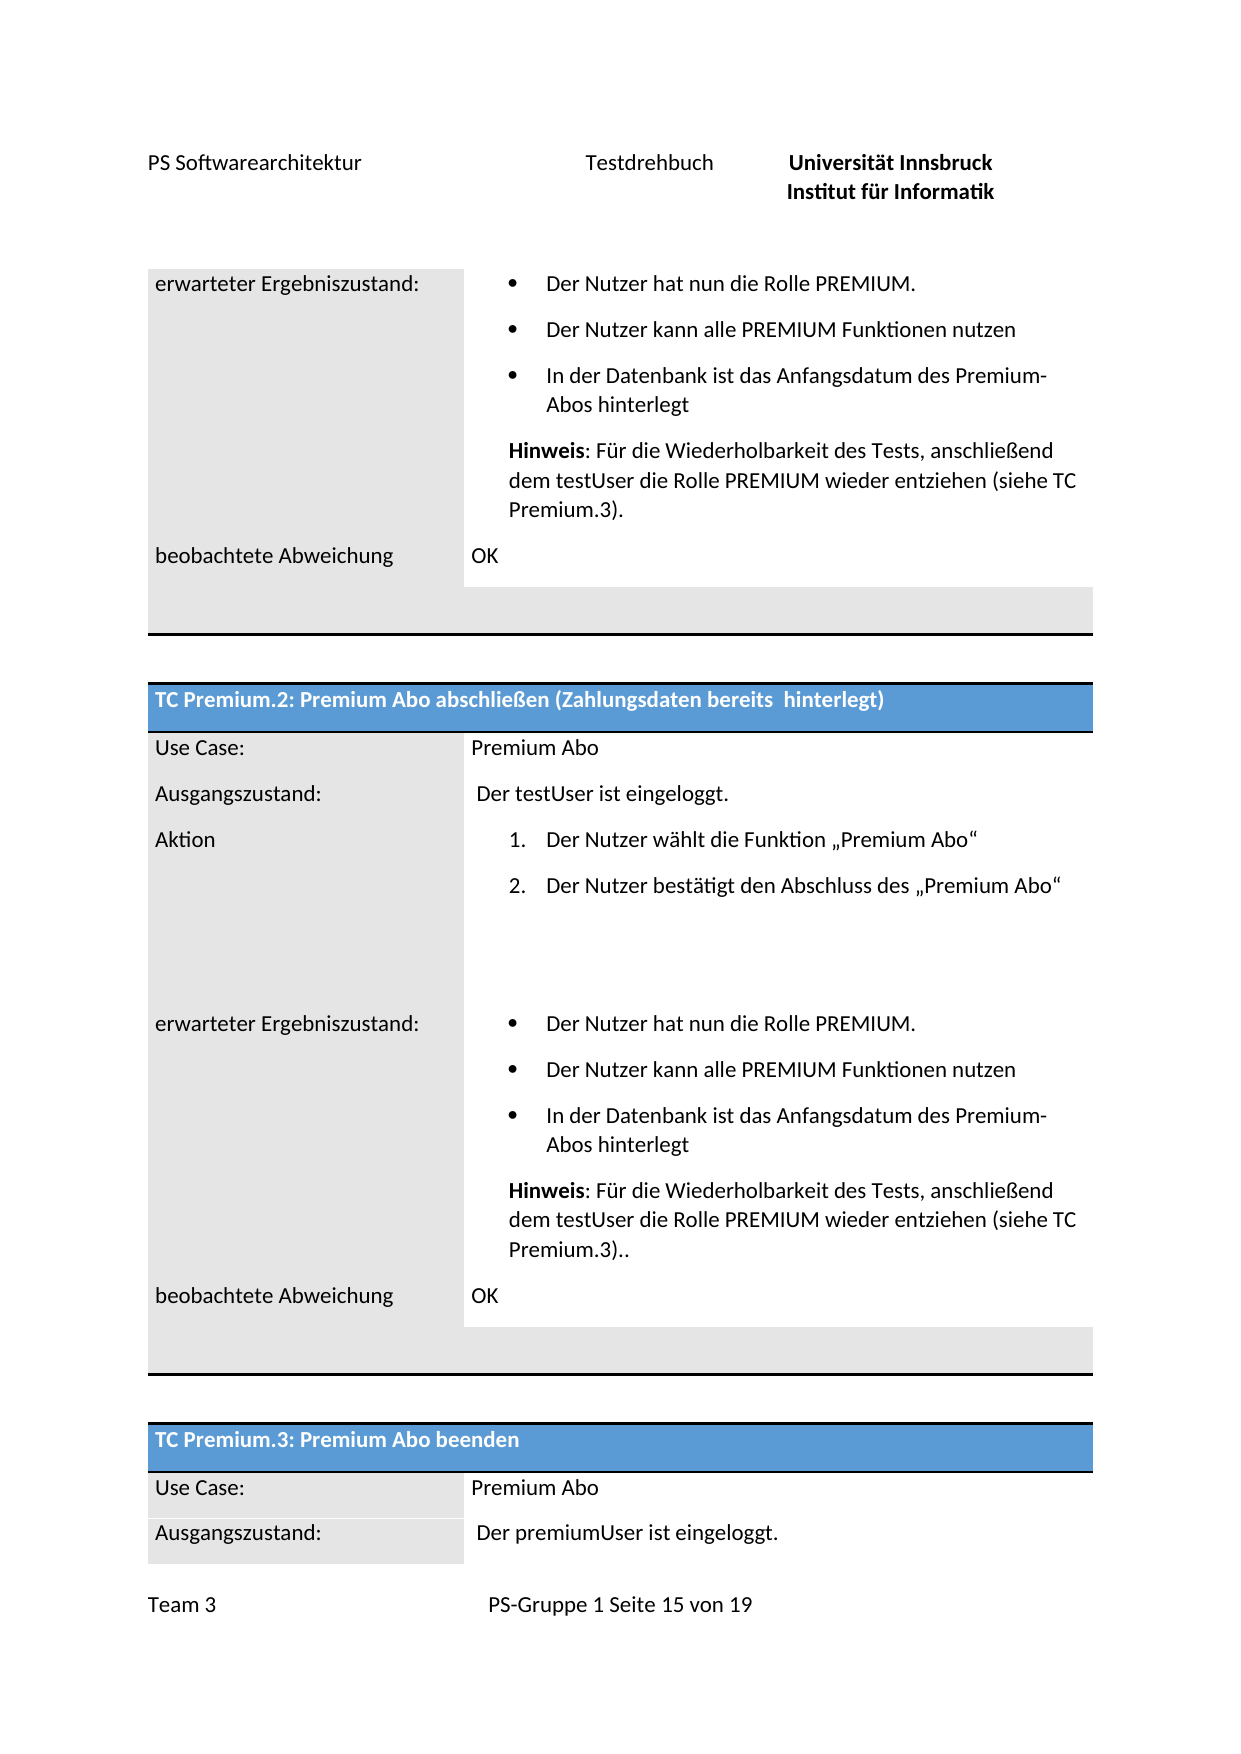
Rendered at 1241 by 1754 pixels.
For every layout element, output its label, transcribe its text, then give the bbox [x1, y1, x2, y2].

table_cell Der premiumUser ist eingeloggt. [464, 1519, 1093, 1564]
table_cell beobachtete Abweichung [148, 541, 464, 587]
table_cell Premium Abo [464, 1473, 1093, 1518]
table_cell Der Nutzer wählt die Funktion „Premium Abo“ Der Nutzer bestätigt den Abschluss des „Premium Abo“ [464, 825, 1093, 1009]
table_header TC Premium.3: Premium Abo beenden [148, 1425, 1093, 1471]
table_cell OK [464, 1281, 1093, 1327]
table_cell [148, 587, 1093, 633]
table_cell Aktion [148, 825, 464, 1009]
table_cell erwarteter Ergebniszustand: [148, 1009, 464, 1281]
table_cell beobachtete Abweichung [148, 1281, 464, 1327]
table_header TC Premium.2: Premium Abo abschließen (Zahlungsdaten bereits hinterlegt) [148, 685, 1093, 731]
table_cell Ausgangszustand: [148, 779, 464, 825]
table_cell Ausgangszustand: [148, 1519, 464, 1564]
table_cell Premium Abo [464, 733, 1093, 779]
table_cell OK [464, 541, 1093, 587]
table_cell Der testUser ist eingeloggt. [464, 779, 1093, 825]
table_cell Der Nutzer hat nun die Rolle PREMIUM. Der Nutzer kann alle PREMIUM Funktionen nutzen In der Datenbank ist das Anfangsdatum des Premium-Abos hinterlegt Hinweis: Für die Wiederholbarkeit des Tests, anschließend dem testUser die Rolle PREMIUM wieder entziehen (siehe TC Premium.3).. [464, 1009, 1093, 1281]
table_cell Der Nutzer hat nun die Rolle PREMIUM. Der Nutzer kann alle PREMIUM Funktionen nutzen In der Datenbank ist das Anfangsdatum des Premium-Abos hinterlegt Hinweis: Für die Wiederholbarkeit des Tests, anschließend dem testUser die Rolle PREMIUM wieder entziehen (siehe TC Premium.3). [464, 269, 1093, 541]
table_cell Use Case: [148, 1473, 464, 1518]
table_cell [148, 1327, 1093, 1373]
table_cell erwarteter Ergebniszustand: [148, 269, 464, 541]
table_cell Use Case: [148, 733, 464, 779]
